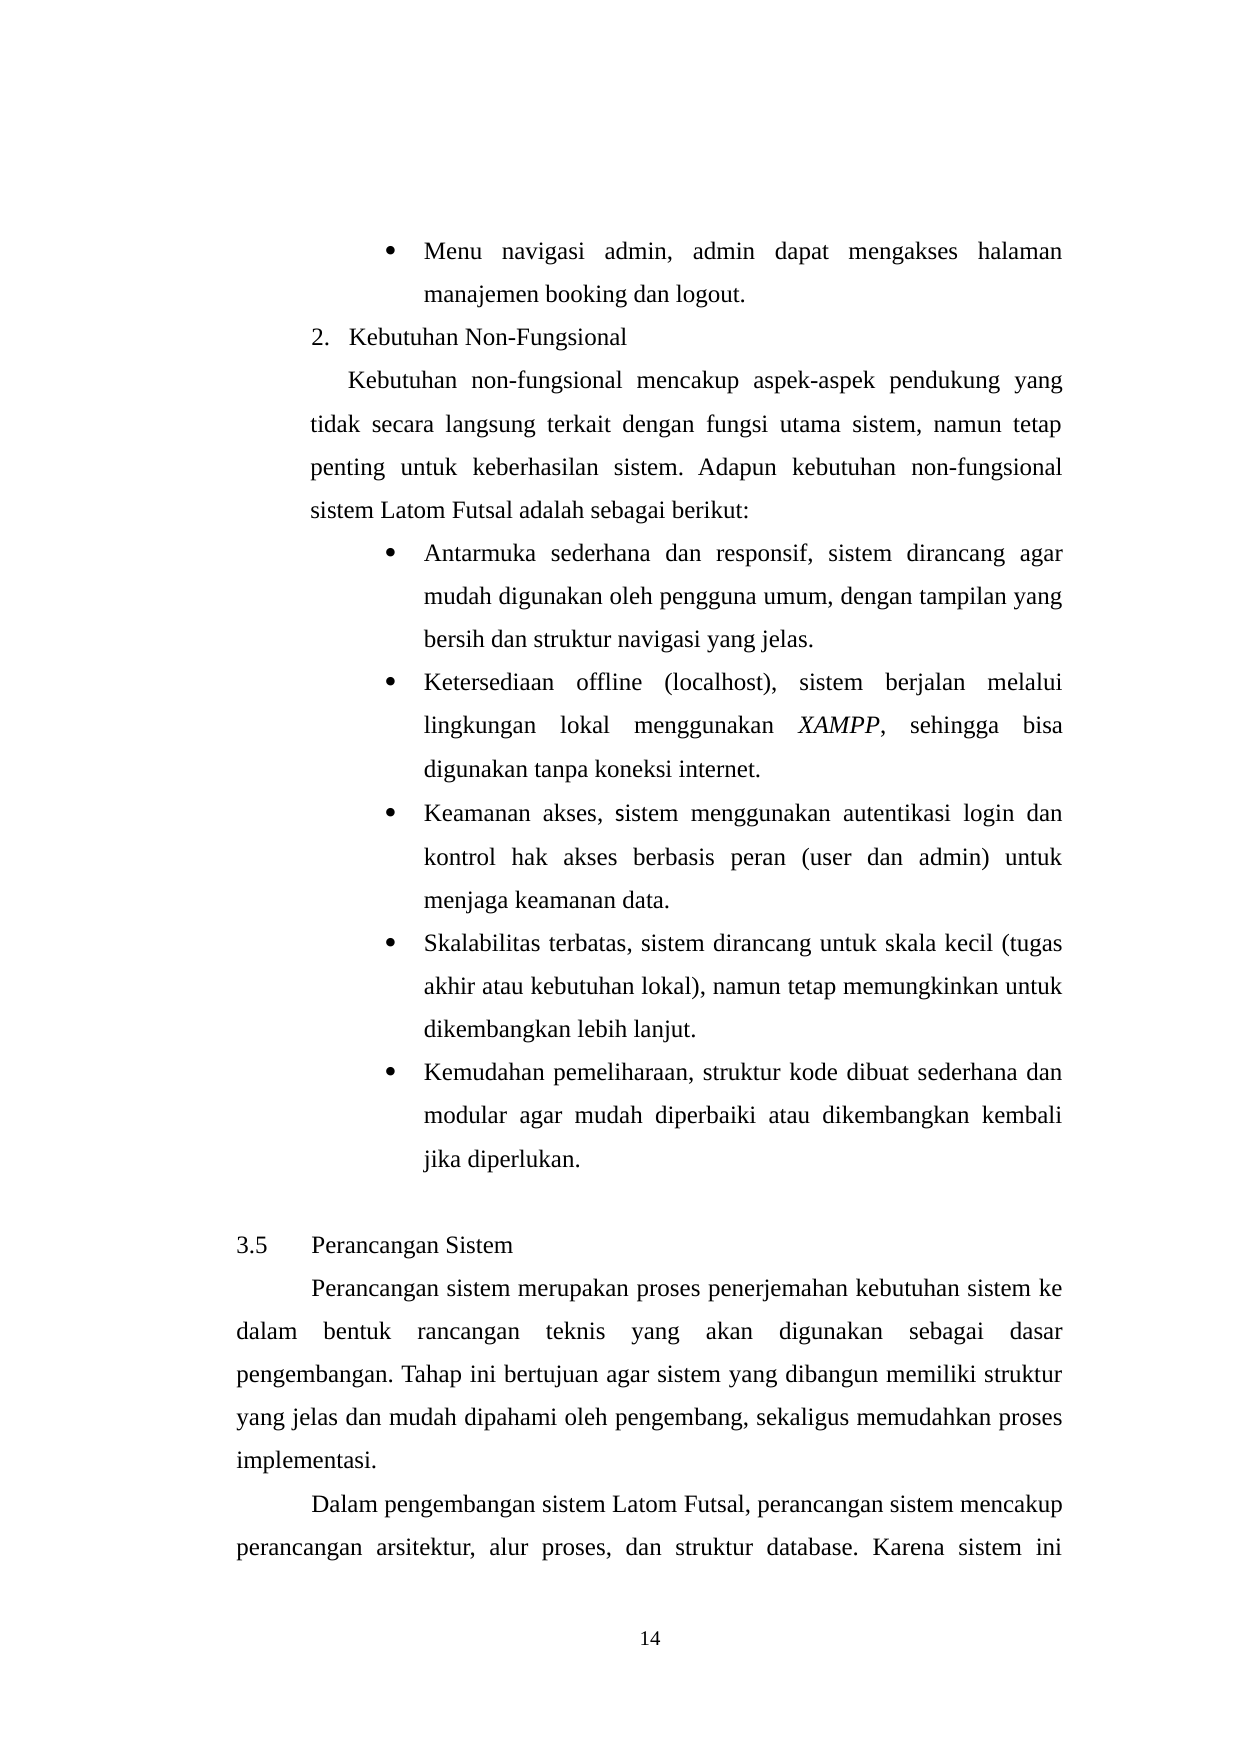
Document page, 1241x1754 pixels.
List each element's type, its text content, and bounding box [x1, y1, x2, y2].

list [236, 1489, 1063, 1561]
list Menu navigasi admin, admin dapat mengakses halaman manajemen booking dan logout. [386, 236, 1063, 308]
list Keamanan akses, sistem menggunakan autentikasi login dan kontrol hak akses berbasis peran (user dan admin) untuk menjaga keamanan data. [386, 797, 1063, 914]
list Ketersediaan offline (localhost), sistem berjalan melalui lingkungan lokal menggunakan XAMPP, sehingga bisa digunakan tanpa koneksi internet. [386, 667, 1063, 782]
list Kebutuhan non-fungsional mencakup aspek-aspek pendukung yang tidak secara langsung terkait dengan fungsi utama sistem, namun tetap penting untuk keberhasilan sistem. Adapun kebutuhan non-fungsional sistem Latom Futsal adalah sebagai berikut: [310, 366, 1063, 524]
list Skalabilitas terbatas, sistem dirancang untuk skala kecil (tugas akhir atau kebutuhan lokal), namun tetap memungkinkan untuk dikembangkan lebih lanjut. [386, 928, 1063, 1043]
list Antarmuka sederhana dan responsif, sistem dirancang agar mudah digunakan oleh pengguna umum, dengan tampilan yang bersih dan struktur navigasi yang jelas. [386, 538, 1063, 653]
list Perancangan sistem merupakan proses penerjemahan kebutuhan sistem ke dalam bentuk rancangan teknis yang akan digunakan sebagai dasar pengembangan. Tahap ini bertujuan agar sistem yang dibangun memiliki struktur yang jelas dan mudah dipahami oleh pengembang, sekaligus memudahkan proses implementasi. [236, 1273, 1063, 1474]
list Kemudahan pemeliharaan, struktur kode dibuat sederhana dan modular agar mudah diperbaiki atau dikembangkan kembali jika diperlukan. [386, 1057, 1063, 1172]
list 3.5 Perancangan Sistem [236, 1230, 1063, 1259]
list Kebutuhan Non-Fungsional [311, 322, 1063, 351]
